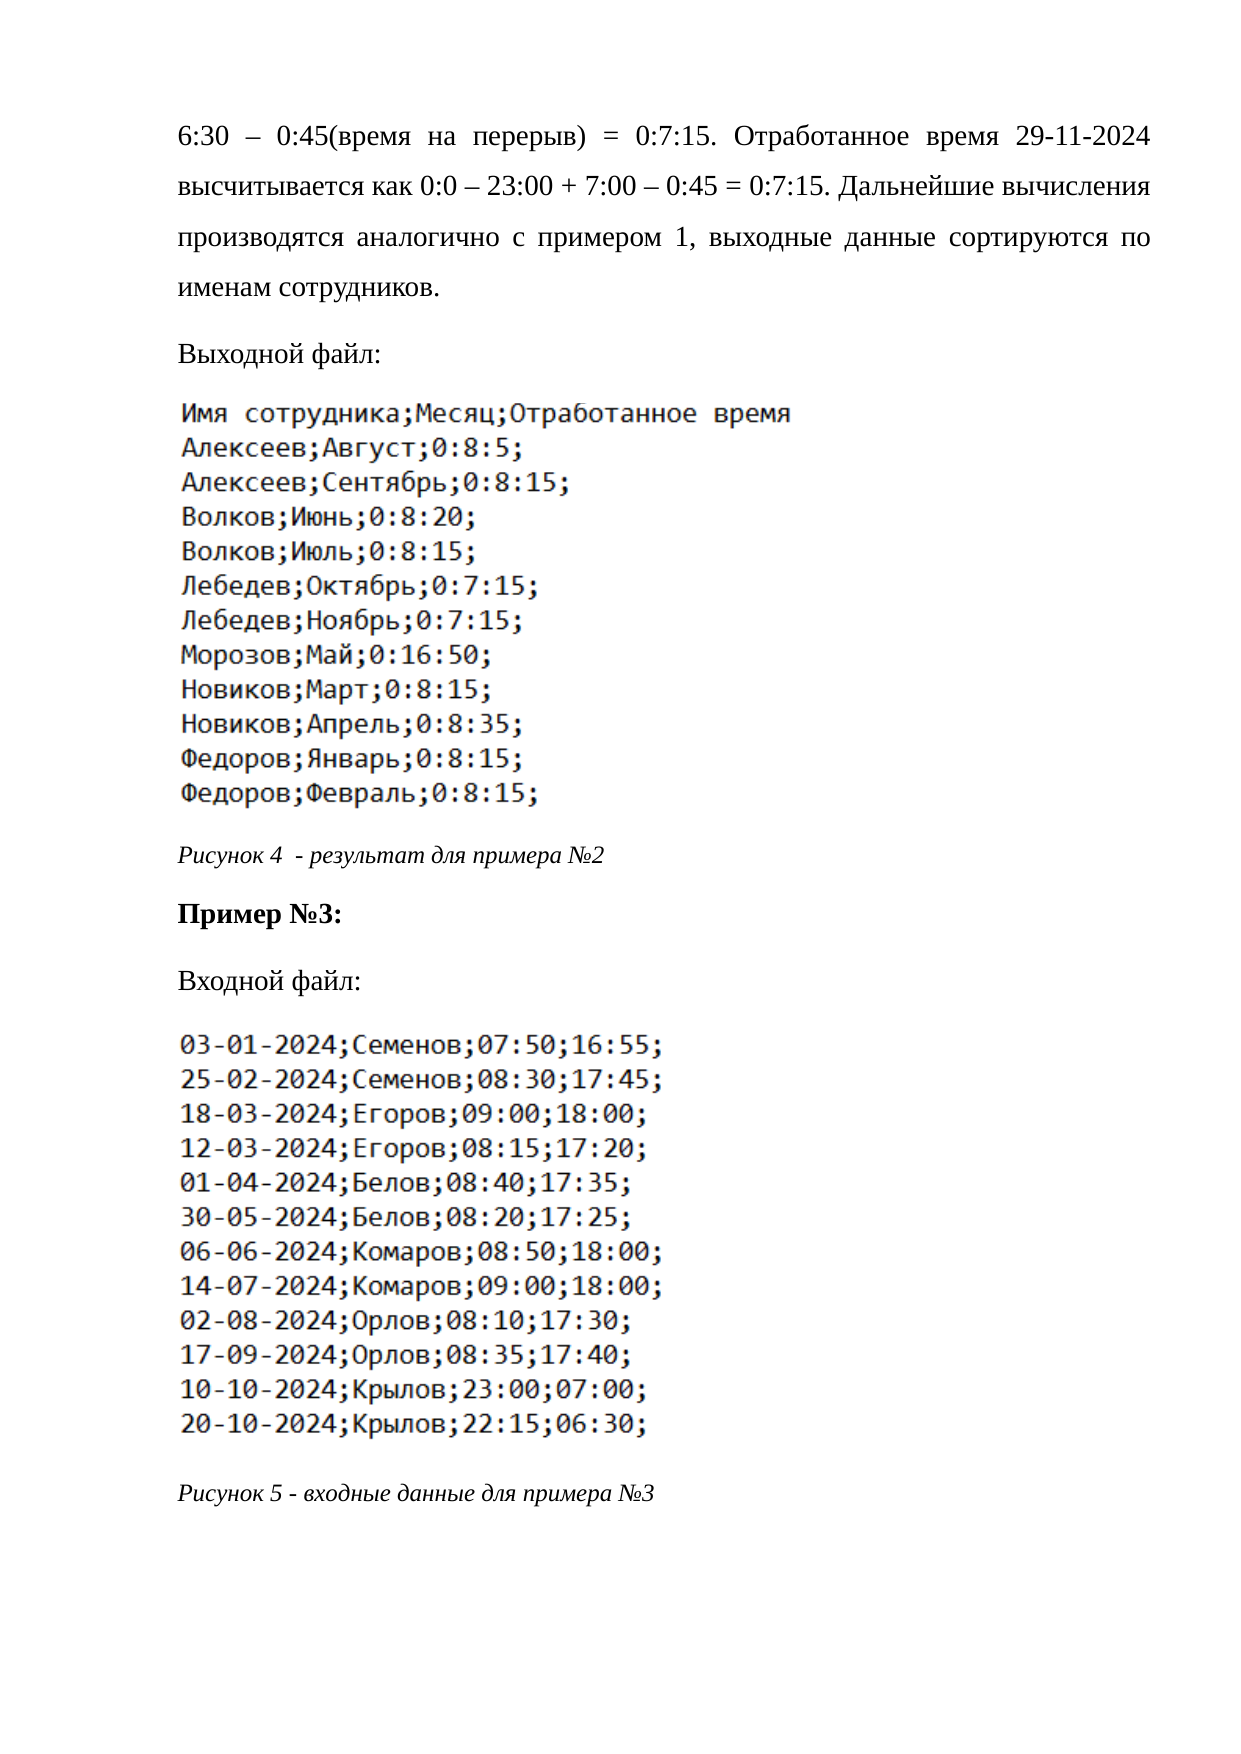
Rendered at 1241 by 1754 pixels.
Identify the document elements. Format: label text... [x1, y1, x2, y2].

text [177, 118, 1152, 303]
text Рисунок 4 - результат для примера №2 [177, 840, 1152, 869]
picture [177, 403, 798, 810]
text Входной файл: [177, 963, 1152, 996]
text Пример №3: [177, 896, 1152, 929]
text Рисунок 5 - входные данные для примера №3 [177, 1478, 1152, 1506]
picture [177, 1030, 664, 1447]
text Выходной файл: [177, 336, 1152, 369]
